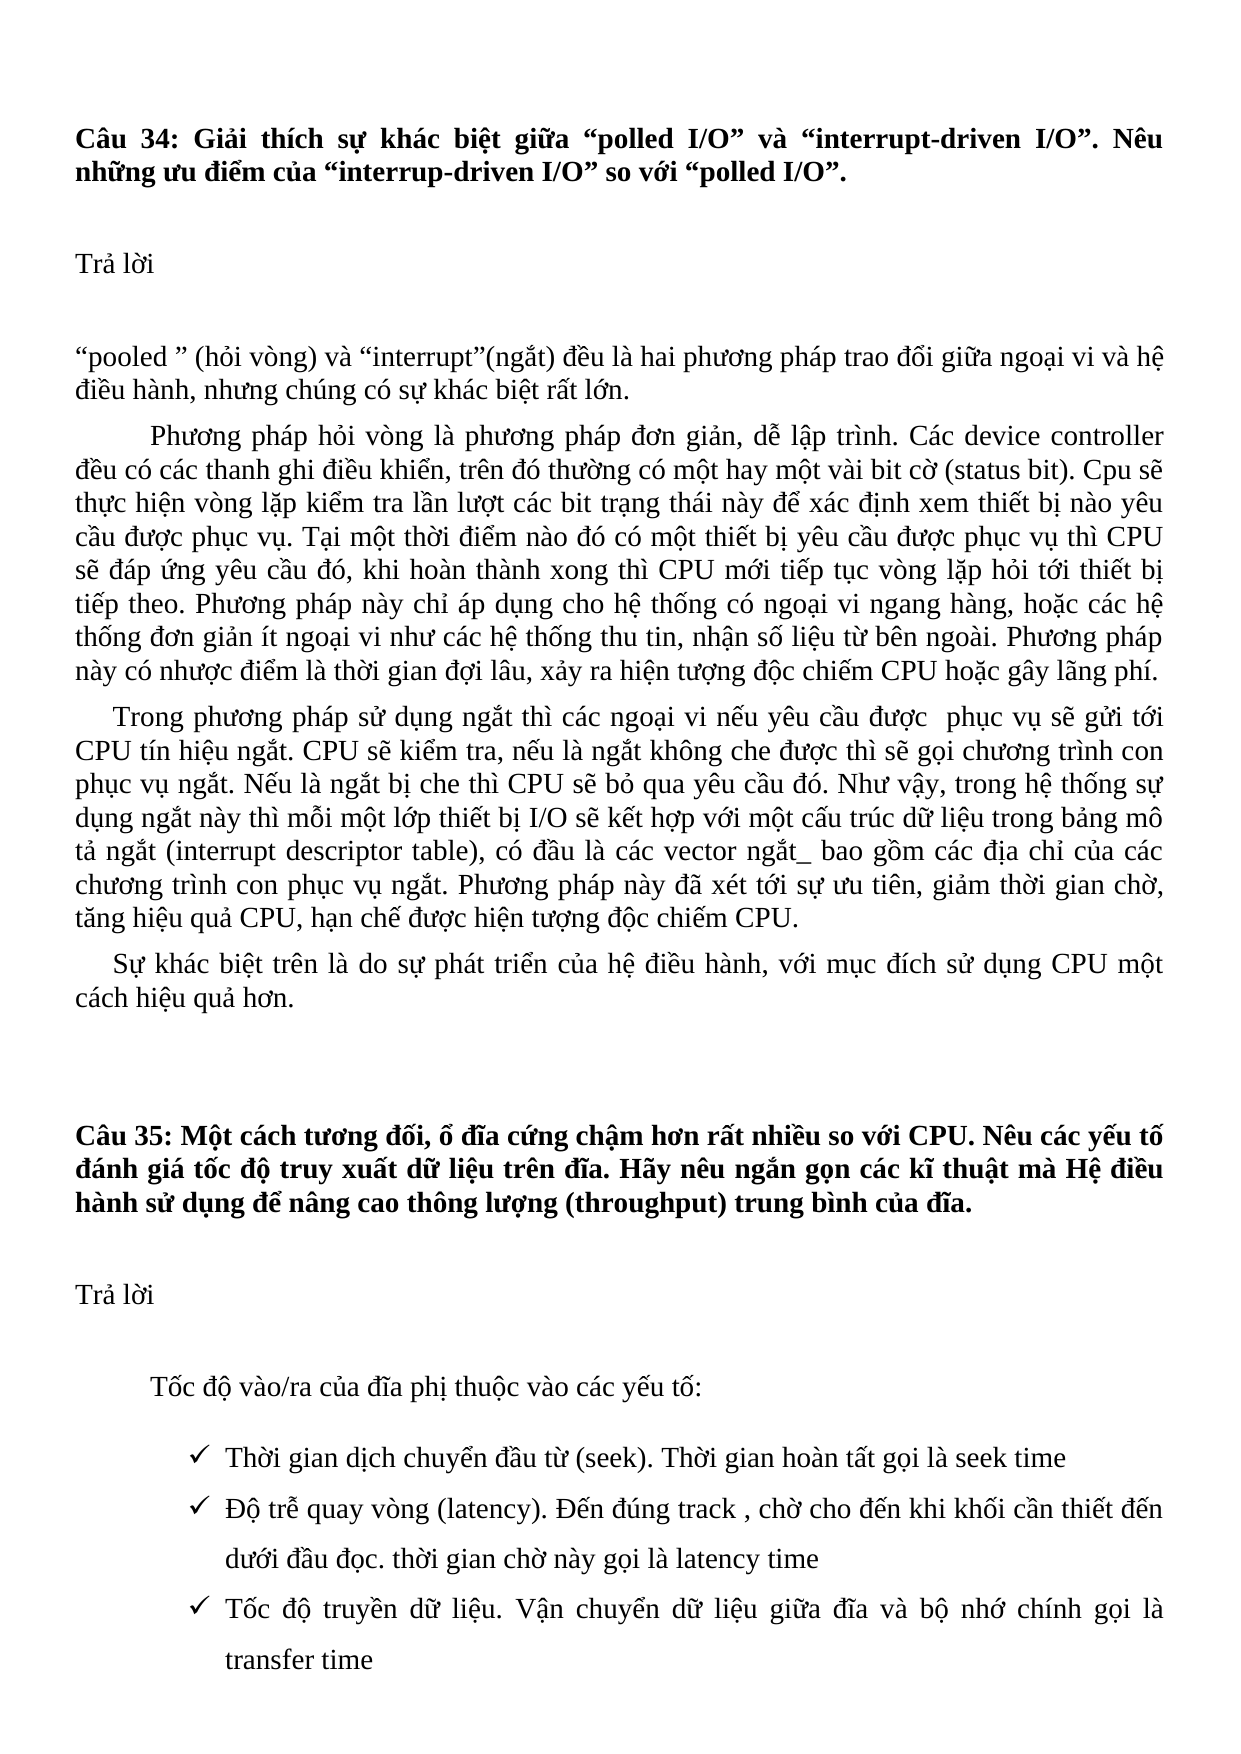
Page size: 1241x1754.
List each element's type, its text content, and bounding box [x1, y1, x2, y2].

text Tốc độ vào/ra của đĩa phị thuộc vào các yếu tố: [75, 1369, 1165, 1403]
text Phương pháp hỏi vòng là phương pháp đơn giản, dễ lập trình. Các device controller đều có các thanh ghi điều khiển, trên đó thường có một hay một vài bit cờ (status bit). Cpu sẽ thực hiện vòng lặp kiểm tra lần lượt các bit trạng thái này để xác định xem thiết bị nào yêu cầu được phục vụ. Tại một thời điểm nào đó có một thiết bị yêu cầu được phục vụ thì CPU sẽ đáp ứng yêu cầu đó, khi hoàn thành xong thì CPU mới tiếp tục vòng lặp hỏi tới thiết bị tiếp theo. Phương pháp này chỉ áp dụng cho hệ thống có ngoại vi ngang hàng, hoặc các hệ thống đơn giản ít ngoại vi như các hệ thống thu tin, nhận số liệu từ bên ngoài. Phương pháp này có nhược điểm là thời gian đợi lâu, xảy ra hiện tượng độc chiếm CPU hoặc gây lãng phí. [75, 418, 1165, 687]
text Sự khác biệt trên là do sự phát triển của hệ điều hành, với mục đích sử dụng CPU một cách hiệu quả hơn. [75, 946, 1165, 1013]
text Trả lời [75, 247, 1165, 280]
text “pooled ” (hỏi vòng) và “interrupt”(ngắt) đều là hai phương pháp trao đổi giữa ngoại vi và hệ điều hành, nhưng chúng có sự khác biệt rất lớn. [75, 339, 1165, 406]
list Độ trễ quay vòng (latency). Đến đúng track , chờ cho đến khi khối cần thiết đến dưới đầu đọc. thời gian chờ này gọi là latency time [187, 1491, 1165, 1575]
text Trong phương pháp sử dụng ngắt thì các ngoại vi nếu yêu cầu được phục vụ sẽ gửi tới CPU tín hiệu ngắt. CPU sẽ kiểm tra, nếu là ngắt không che được thì sẽ gọi chương trình con phục vụ ngắt. Nếu là ngắt bị che thì CPU sẽ bỏ qua yêu cầu đó. Như vậy, trong hệ thống sự dụng ngắt này thì mỗi một lớp thiết bị I/O sẽ kết hợp với một cấu trúc dữ liệu trong bảng mô tả ngắt (interrupt descriptor table), có đầu là các vector ngắt_ bao gồm các địa chỉ của các chương trình con phục vụ ngắt. Phương pháp này đã xét tới sự ưu tiên, giảm thời gian chờ, tăng hiệu quả CPU, hạn chế được hiện tượng độc chiếm CPU. [75, 699, 1165, 934]
subtitle Câu 34: Giải thích sự khác biệt giữa “polled I/O” và “interrupt-driven I/O”. Nêu những ưu điểm của “interrup-driven I/O” so với “polled I/O”. [75, 121, 1165, 188]
list Tốc độ truyền dữ liệu. Vận chuyển dữ liệu giữa đĩa và bộ nhớ chính gọi là transfer time [187, 1592, 1165, 1676]
list Thời gian dịch chuyển đầu từ (seek). Thời gian hoàn tất gọi là seek time [187, 1441, 1165, 1474]
subtitle Câu 35: Một cách tương đối, ổ đĩa cứng chậm hơn rất nhiều so với CPU. Nêu các yếu tố đánh giá tốc độ truy xuất dữ liệu trên đĩa. Hãy nêu ngắn gọn các kĩ thuật mà Hệ điều hành sử dụng để nâng cao thông lượng (throughput) trung bình của đĩa. [75, 1118, 1165, 1219]
text Trả lời [75, 1277, 1165, 1311]
